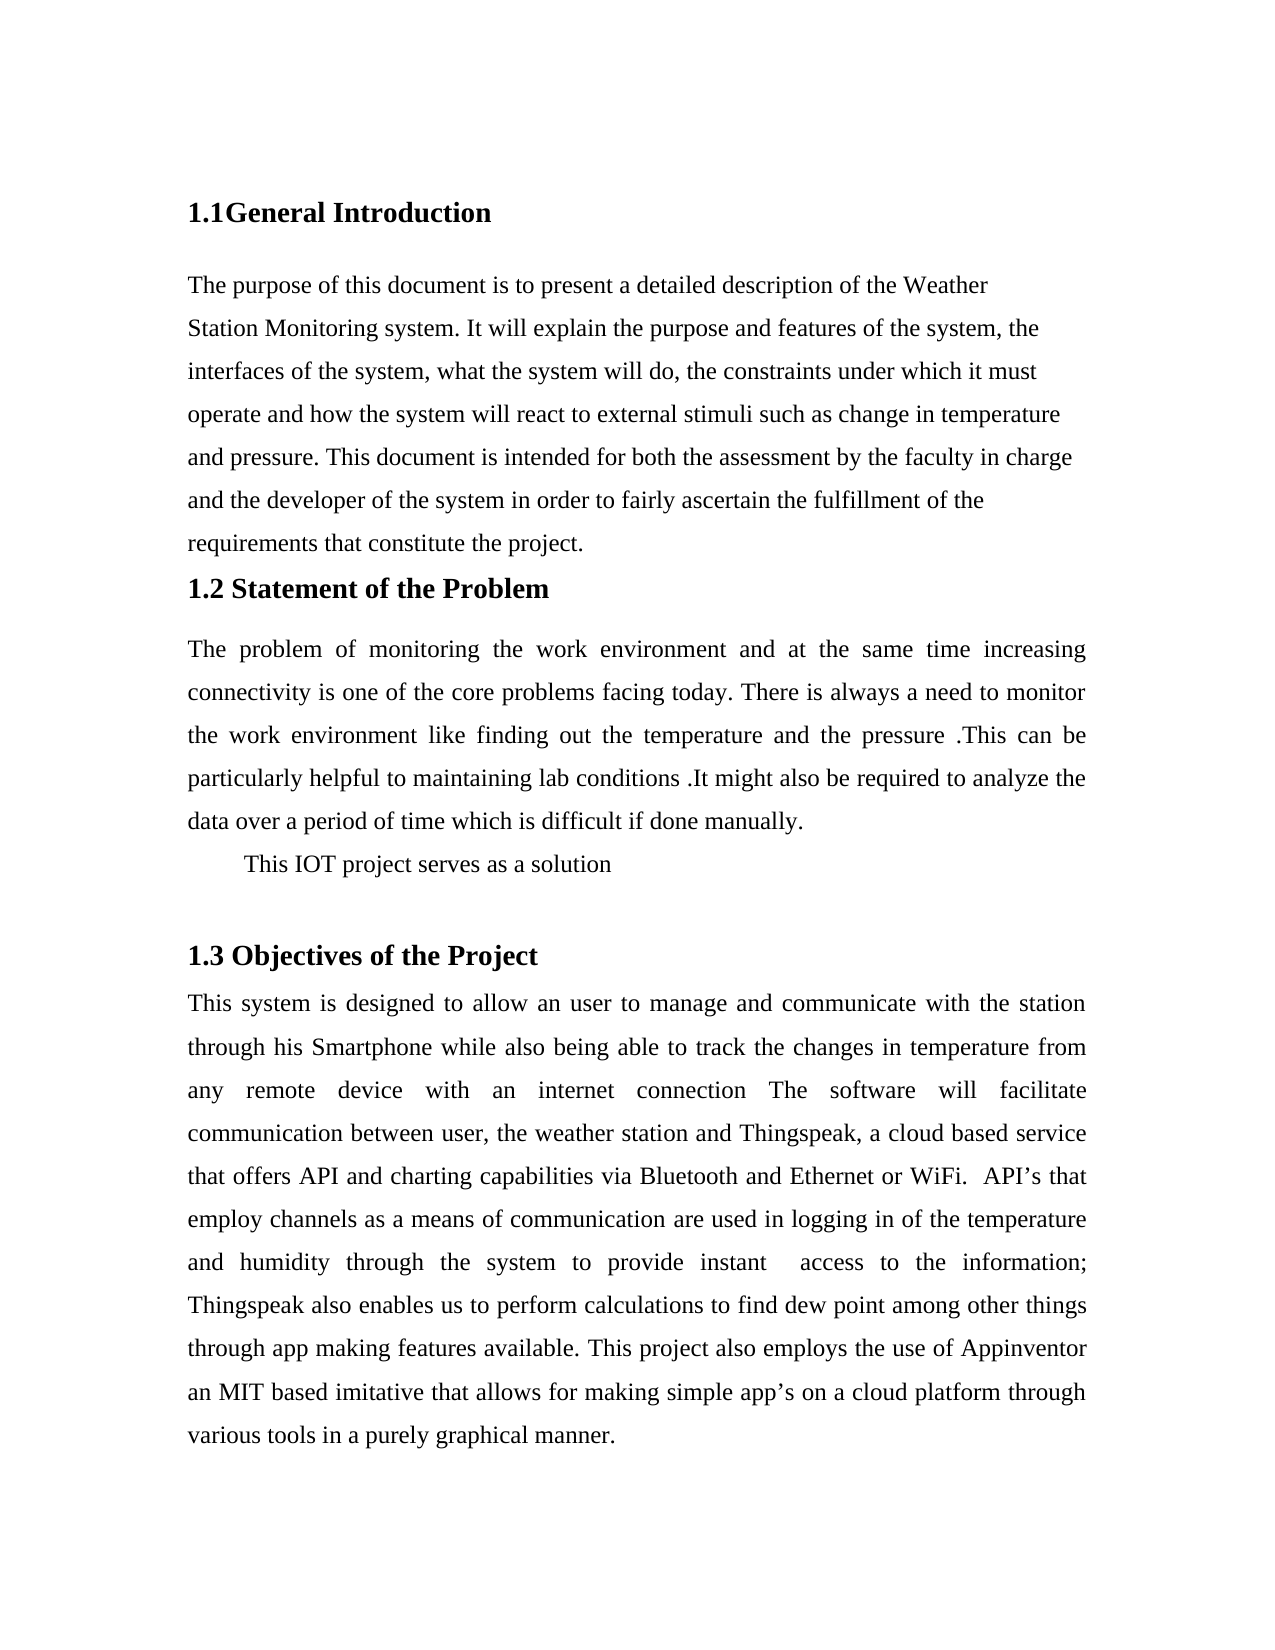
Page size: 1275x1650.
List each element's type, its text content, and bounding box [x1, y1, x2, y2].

text The problem of monitoring the work environment and at the same time increasing connectivity is one of the core problems facing today. There is always a need to monitor the work environment like finding out the temperature and the pressure .This can be particularly helpful to maintaining lab conditions .It might also be required to analyze the data over a period of time which is difficult if done manually. [187, 634, 1087, 835]
subtitle General Introduction [187, 195, 1087, 228]
text The purpose of this document is to present a detailed description of the Weather [187, 270, 1087, 298]
text Station Monitoring system. It will explain the purpose and features of the system, the interfaces of the system, what the system will do, the constraints under which it must operate and how the system will react to external stimuli such as change in temperature and pressure. This document is intended for both the assessment by the faculty in charge and the developer of the system in order to fairly ascertain the fulfillment of the requirements that constitute the project. [187, 313, 1087, 557]
text 1.3 Objectives of the Project [187, 893, 1087, 972]
text This IOT project serves as a solution [187, 849, 1087, 878]
text This system is designed to allow an user to manage and communicate with the station through his Smartphone while also being able to track the changes in temperature from any remote device with an internet connection The software will facilitate communication between user, the weather station and Thingspeak, a cloud based service that offers API and charting capabilities via Bluetooth and Ethernet or WiFi. API’s that employ channels as a means of communication are used in logging in of the temperature and humidity through the system to provide instant access to the information; Thingspeak also enables us to perform calculations to find dew point among other things through app making features available. This project also employs the use of Appinventor an MIT based imitative that allows for making simple app’s on a cloud platform through various tools in a purely graphical manner. [187, 988, 1087, 1448]
subtitle Statement of the Problem [187, 572, 1087, 605]
